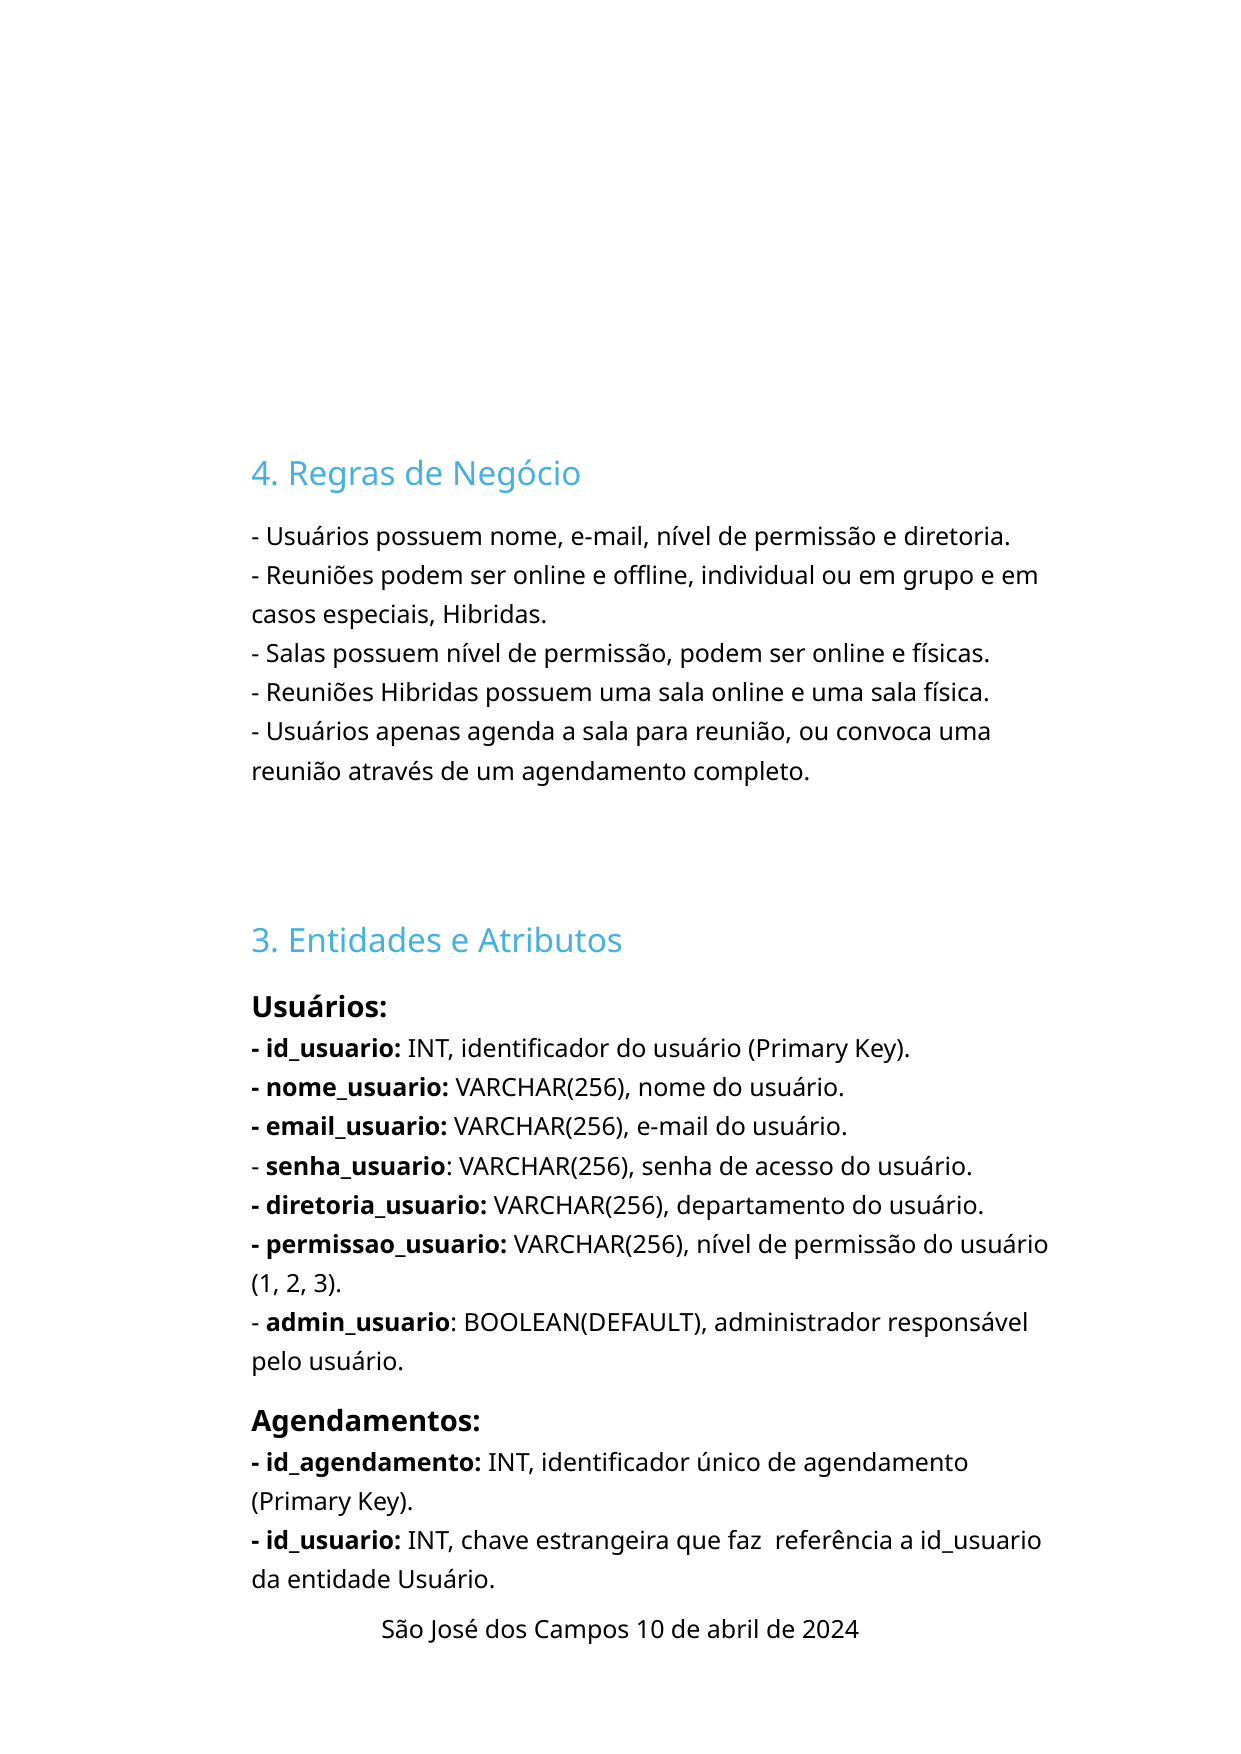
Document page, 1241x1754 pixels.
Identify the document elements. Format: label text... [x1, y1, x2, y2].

text 3. Entidades e Atributos [177, 917, 1063, 962]
text - Usuários possuem nome, e-mail, nível de permissão e diretoria. - Reuniões podem ser online e offline, individual ou em grupo e em casos especiais, Hibridas. - Salas possuem nível de permissão, podem ser online e físicas. - Reuniões Hibridas possuem uma sala online e uma sala física. - Usuários apenas agenda a sala para reunião, ou convoca uma reunião através de um agendamento completo. [251, 518, 1063, 826]
text 4. Regras de Negócio [251, 449, 1063, 495]
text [251, 1400, 1063, 1596]
text Usuários: - id_usuario: INT, identificador do usuário (Primary Key). - nome_usuario: VARCHAR(256), nome do usuário. - email_usuario: VARCHAR(256), e-mail do usuário. - senha_usuario: VARCHAR(256), senha de acesso do usuário. - diretoria_usuario: VARCHAR(256), departamento do usuário. - permissao_usuario: VARCHAR(256), nível de permissão do usuário (1, 2, 3). - admin_usuario: BOOLEAN(DEFAULT), administrador responsável pelo usuário. [251, 986, 1063, 1378]
